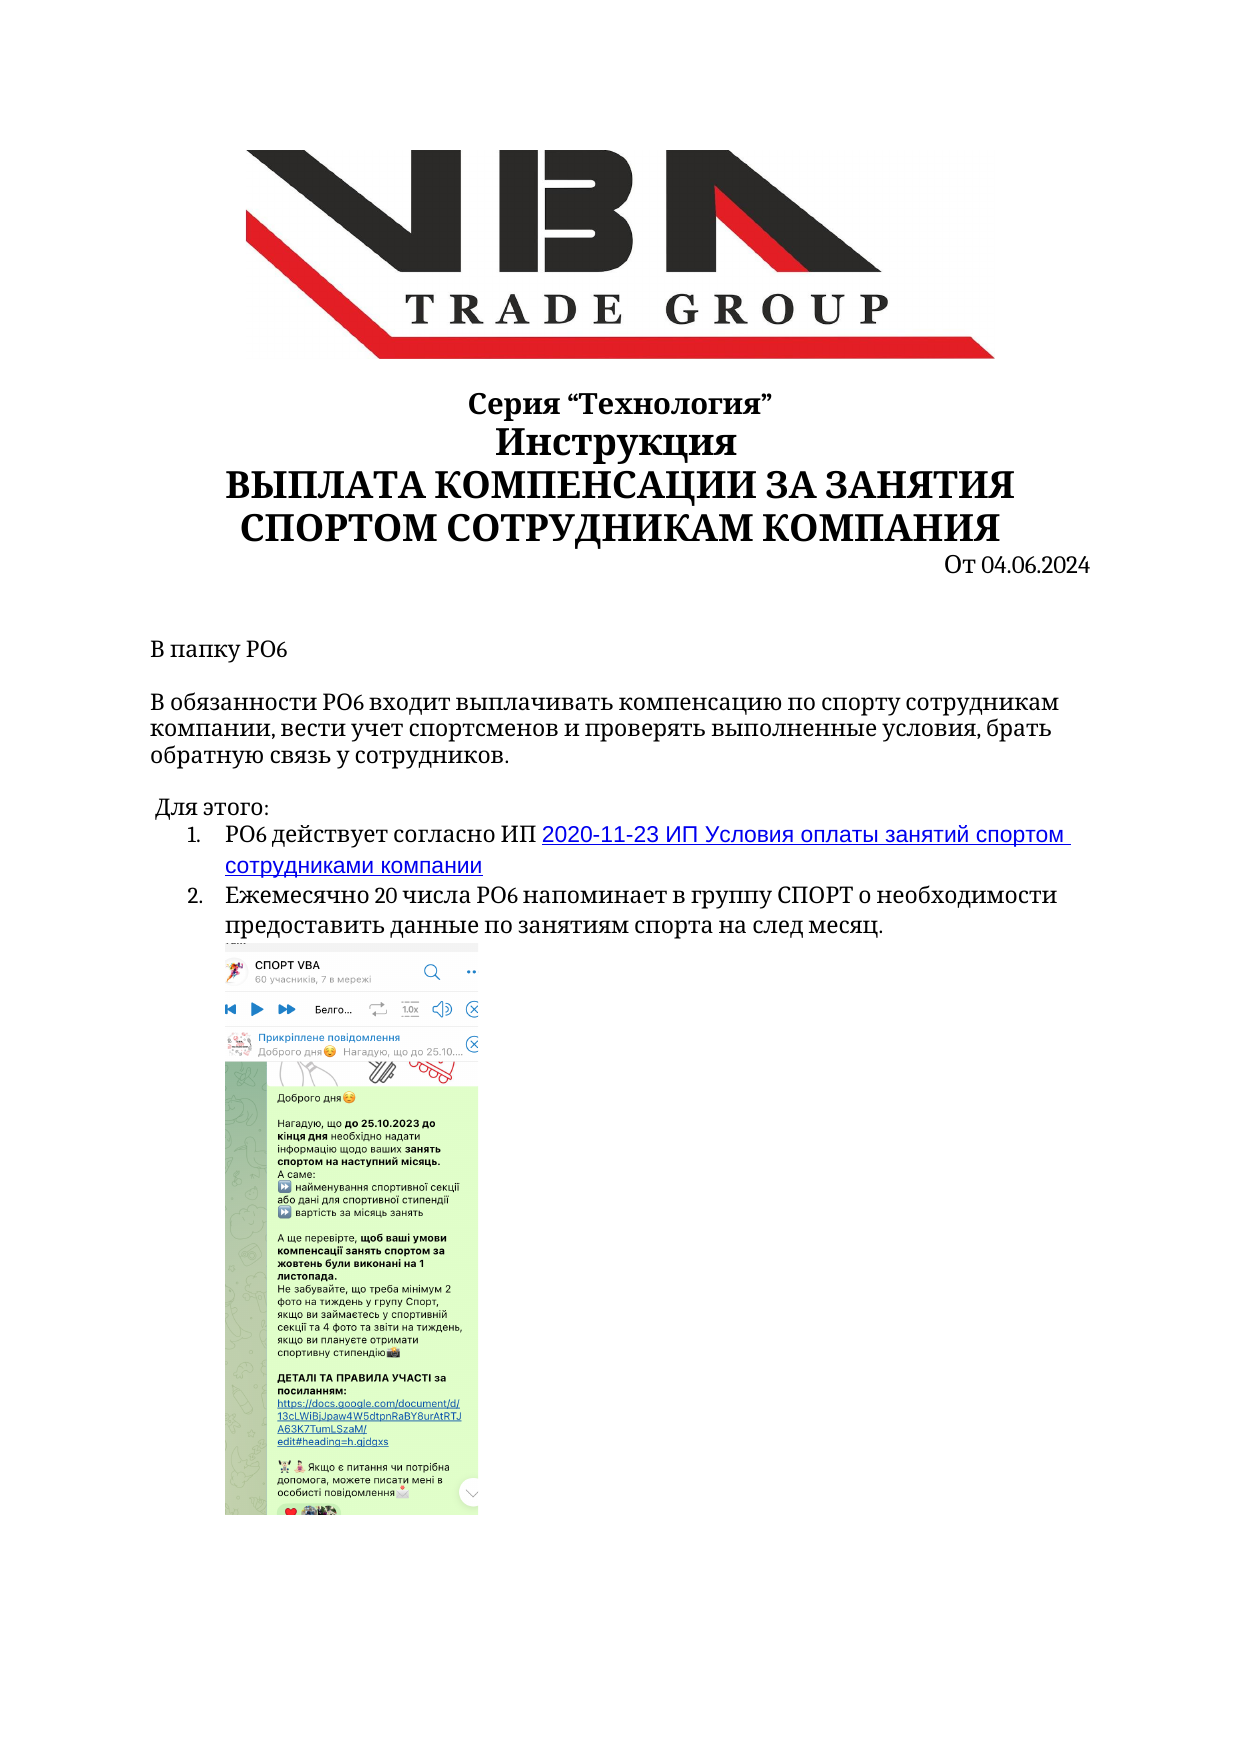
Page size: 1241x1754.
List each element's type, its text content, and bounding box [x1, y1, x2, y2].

text Для этого: [150, 795, 1090, 821]
text От 04.06.2024 [150, 551, 1090, 579]
text В обязанности РО6 входит выплачивать компенсацию по спорту сотрудникам компании, вести учет спортсменов и проверять выполненные условия, брать обратную связь у сотрудников. [150, 690, 1090, 769]
list РО6 действует согласно ИП 2020-11-23 ИП Условия оплаты занятий спортом сотрудниками компании [187, 821, 1090, 879]
text Инструкция [150, 421, 1090, 464]
text ВЫПЛАТА КОМПЕНСАЦИИ ЗА ЗАНЯТИЯ СПОРТОМ СОТРУДНИКАМ КОМПАНИЯ [150, 464, 1090, 551]
text Серия “Технология” [150, 388, 1090, 421]
picture [245, 150, 995, 359]
text В папку РО6 [150, 637, 1090, 663]
picture [225, 943, 479, 1515]
